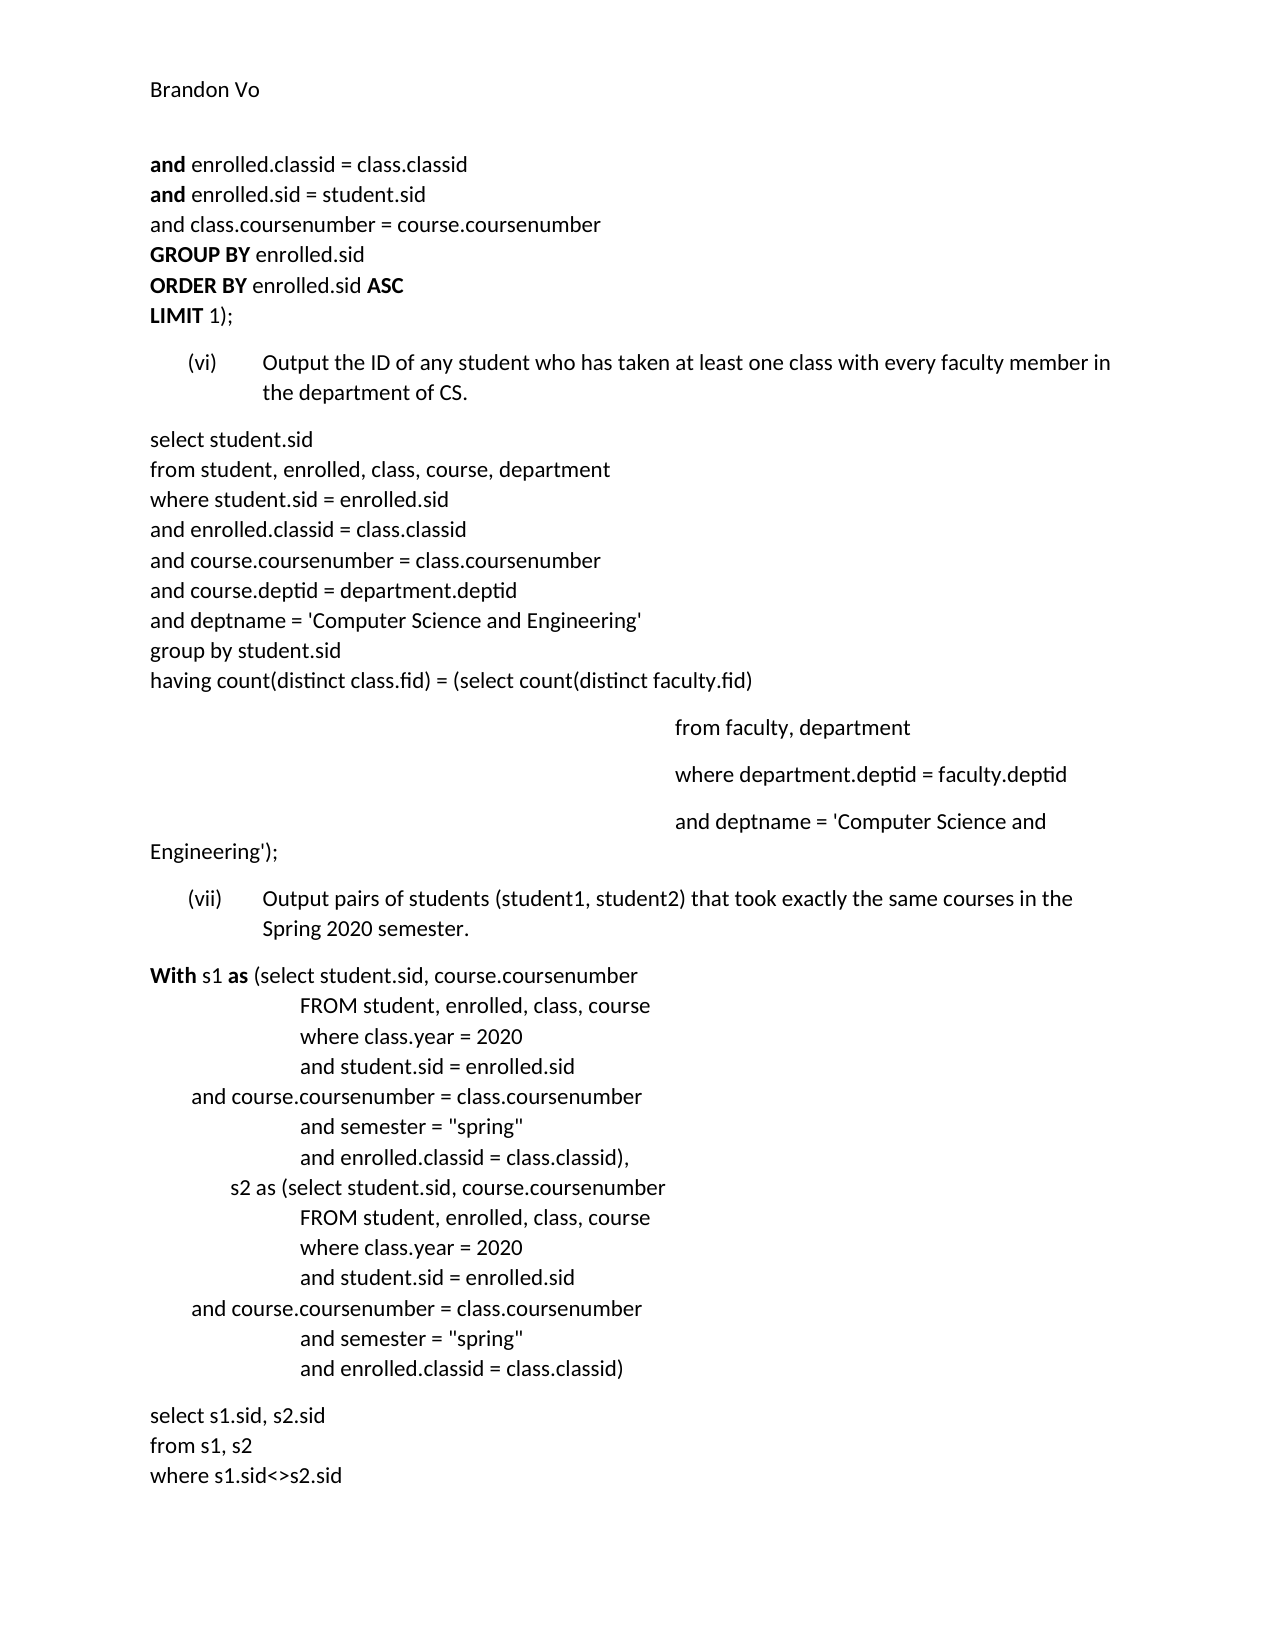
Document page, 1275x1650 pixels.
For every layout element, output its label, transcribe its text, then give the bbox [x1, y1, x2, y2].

text and deptname = 'Computer Science and Engineering'); [150, 807, 1125, 866]
text select student.sid from student, enrolled, class, course, department where student.sid = enrolled.sid and enrolled.classid = class.classid and course.coursenumber = class.coursenumber and course.deptid = department.deptid and deptname = 'Computer Science and Engineering' group by student.sid having count(distinct class.fid) = (select count(distinct faculty.fid) [150, 425, 1125, 695]
text from faculty, department [150, 713, 1125, 742]
list Output pairs of students (student1, student2) that took exactly the same courses in the Spring 2020 semester. [187, 884, 1125, 943]
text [150, 1401, 1125, 1489]
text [150, 150, 1125, 329]
text With s1 as (select student.sid, course.coursenumber FROM student, enrolled, class, course where class.year = 2020 and student.sid = enrolled.sid and course.coursenumber = class.coursenumber and semester = "spring" and enrolled.classid = class.classid), s2 as (select student.sid, course.coursenumber FROM student, enrolled, class, course where class.year = 2020 and student.sid = enrolled.sid and course.coursenumber = class.coursenumber and semester = "spring" and enrolled.classid = class.classid) [150, 961, 1125, 1382]
text where department.deptid = faculty.deptid [150, 760, 1125, 788]
list Output the ID of any student who has taken at least one class with every faculty member in the department of CS. [187, 348, 1125, 406]
